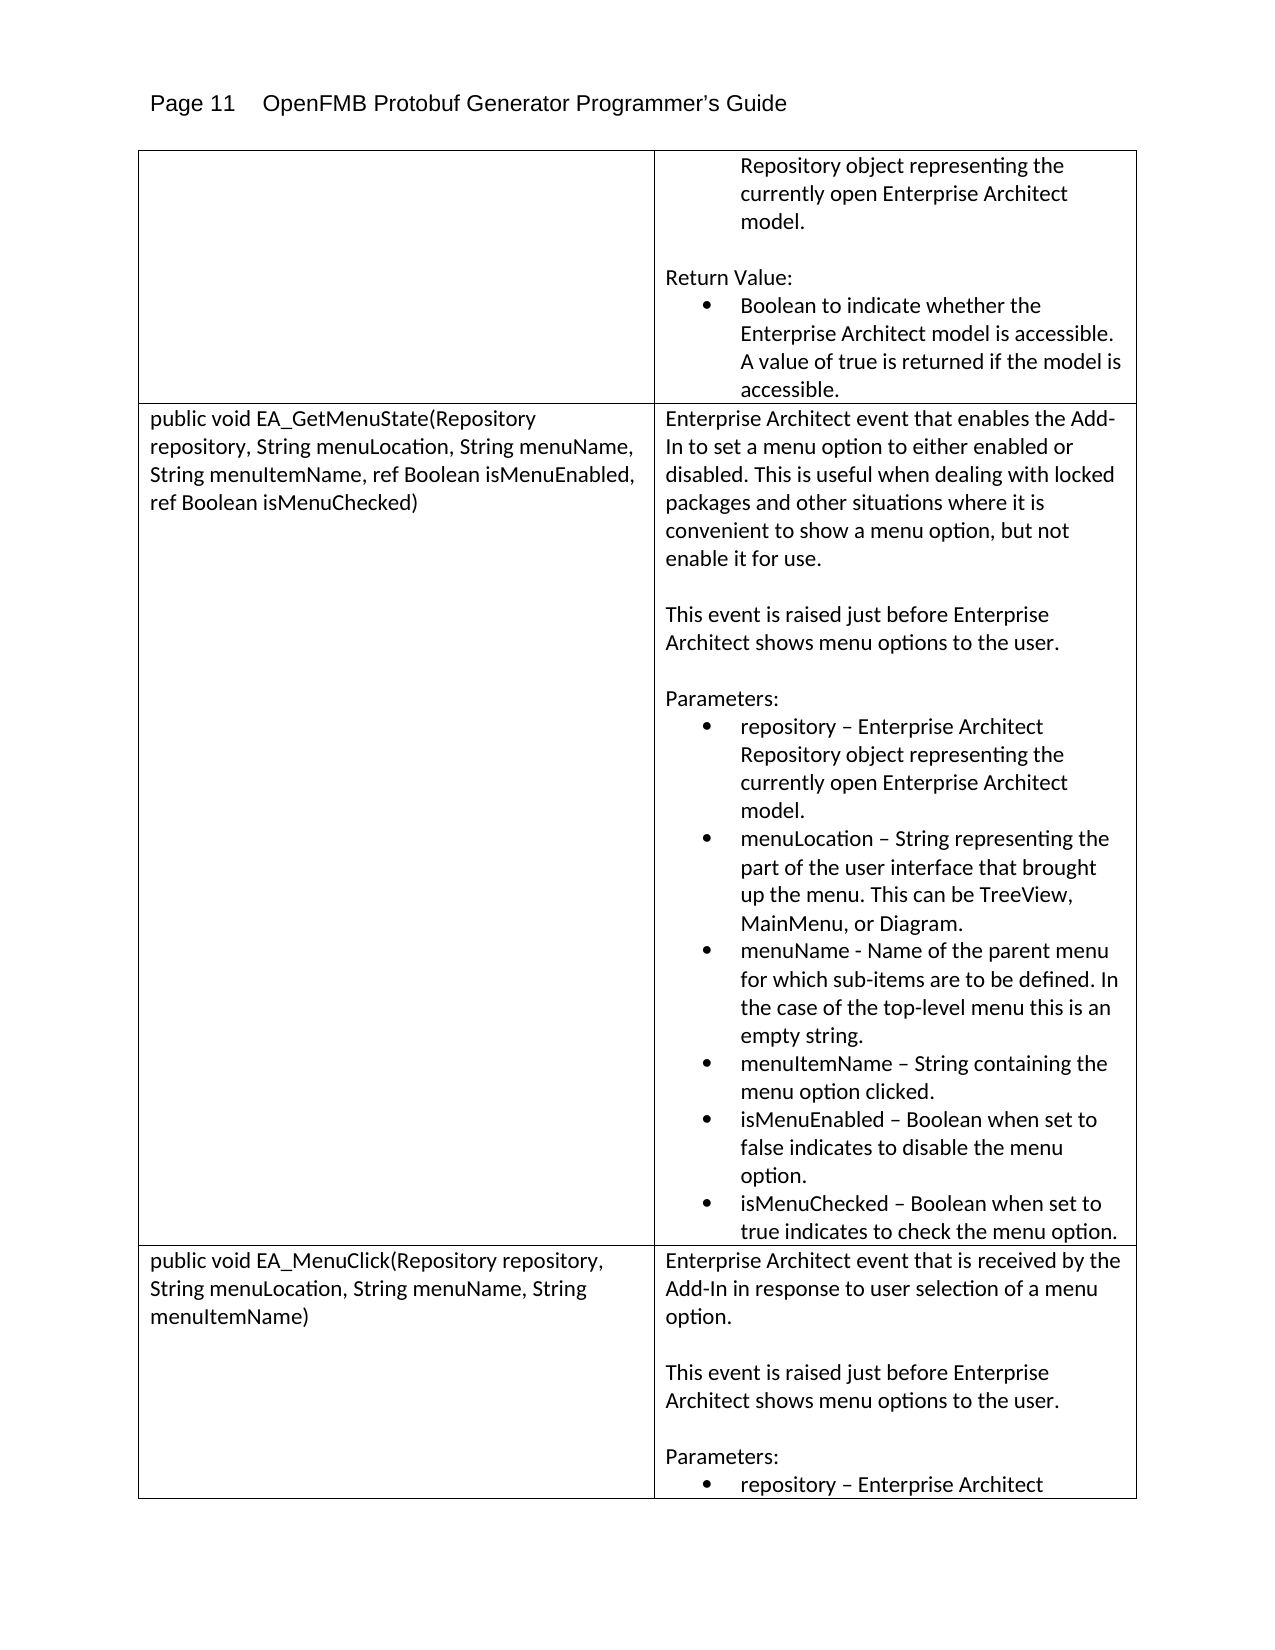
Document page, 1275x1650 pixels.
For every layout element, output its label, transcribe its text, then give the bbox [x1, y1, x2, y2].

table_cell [655, 151, 1136, 403]
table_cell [655, 1246, 1136, 1498]
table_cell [139, 151, 654, 403]
table_cell public void EA_GetMenuState(Repository repository, String menuLocation, String menuName, String menuItemName, ref Boolean isMenuEnabled, ref Boolean isMenuChecked) [139, 404, 654, 1245]
table_cell Enterprise Architect event that enables the Add-In to set a menu option to either enabled or disabled. This is useful when dealing with locked packages and other situations where it is convenient to show a menu option, but not enable it for use. This event is raised just before Enterprise Architect shows menu options to the user. Parameters: repository – Enterprise Architect Repository object representing the currently open Enterprise Architect model. menuLocation – String representing the part of the user interface that brought up the menu. This can be TreeView, MainMenu, or Diagram. menuName - Name of the parent menu for which sub-items are to be defined. In the case of the top-level menu this is an empty string. menuItemName – String containing the menu option clicked. isMenuEnabled – Boolean when set to false indicates to disable the menu option. isMenuChecked – Boolean when set to true indicates to check the menu option. [655, 404, 1136, 1245]
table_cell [139, 1246, 654, 1498]
